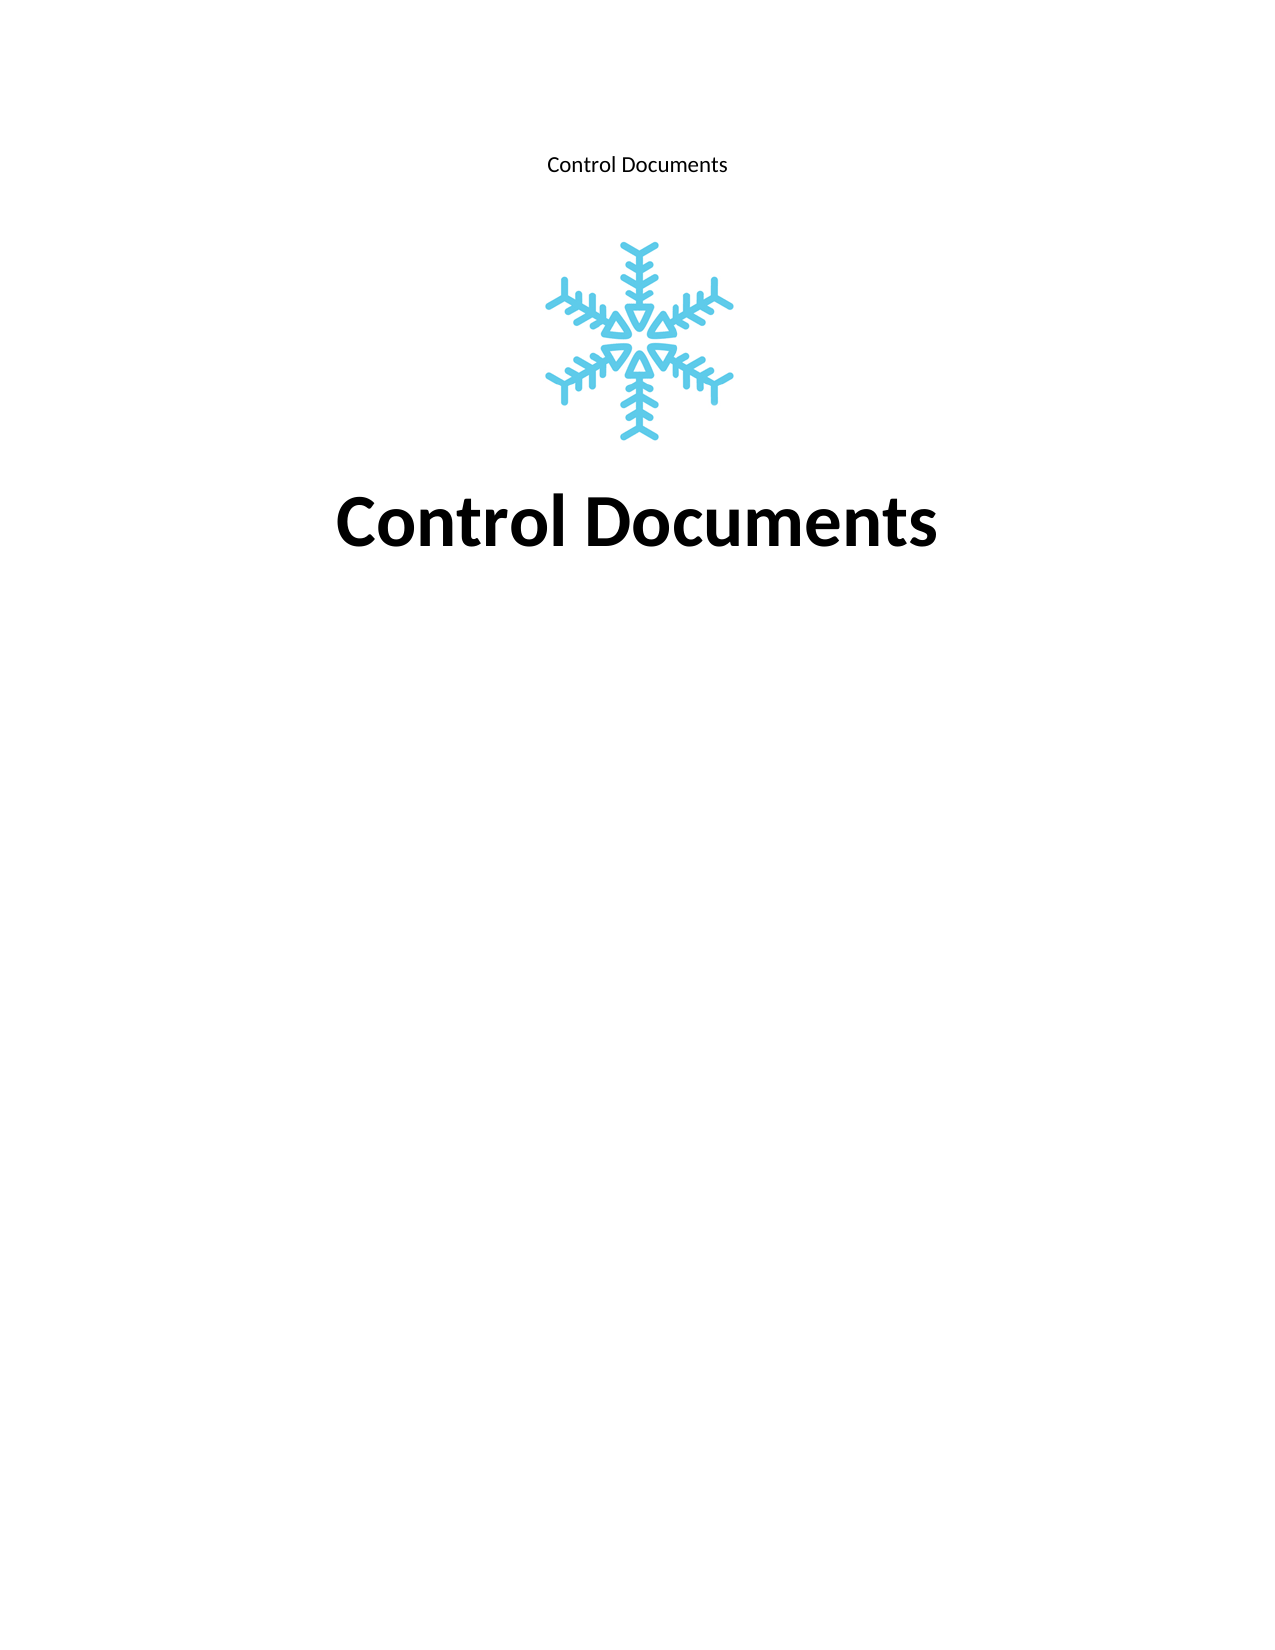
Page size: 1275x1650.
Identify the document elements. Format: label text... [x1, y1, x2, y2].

picture [369, 206, 907, 474]
text Control Documents [150, 474, 1125, 566]
